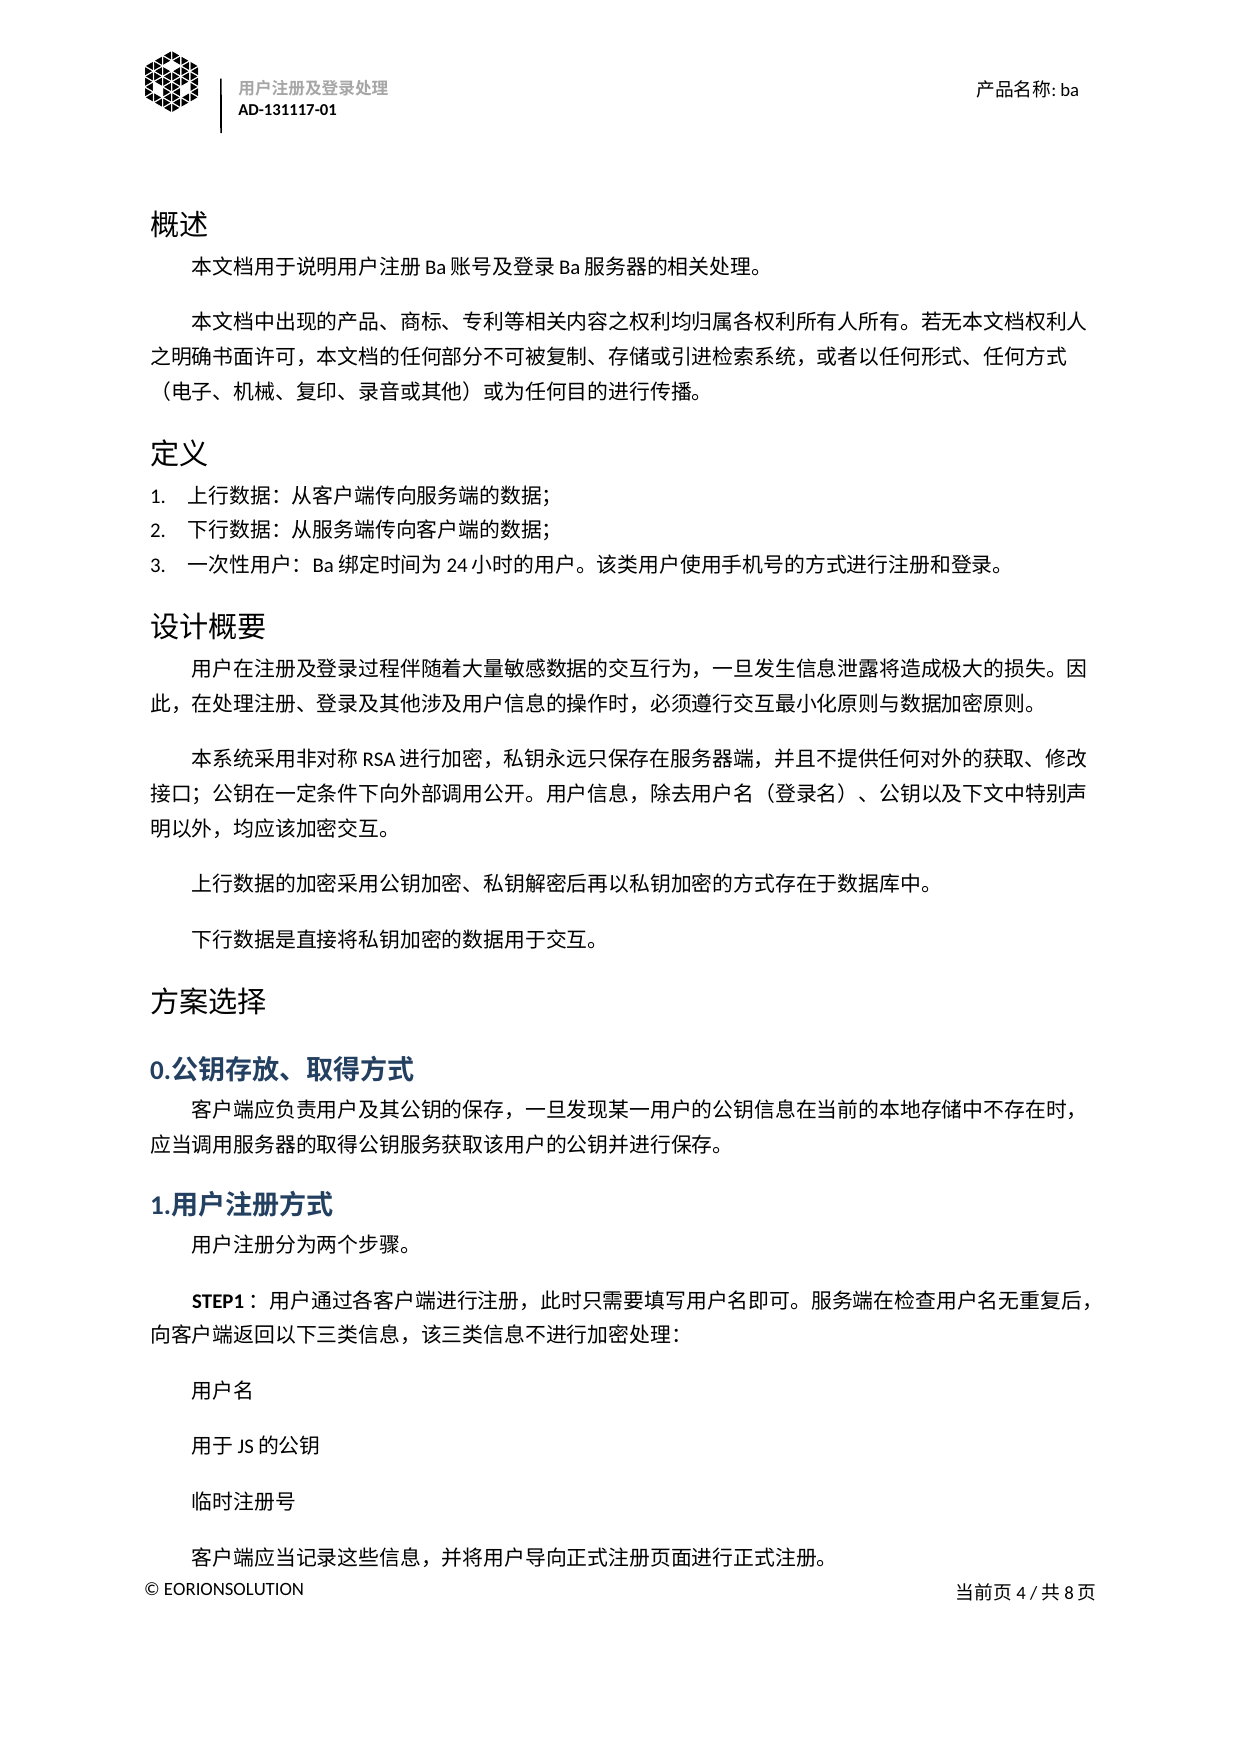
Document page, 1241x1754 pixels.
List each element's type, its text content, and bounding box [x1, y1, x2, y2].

text 本系统采用非对称RSA进行加密，私钥永远只保存在服务器端，并且不提供任何对外的获取、修改接口；公钥在一定条件下向外部调用公开。用户信息，除去用户名（登录名）、公钥以及下文中特别声明以外，均应该加密交互。 [150, 743, 1090, 842]
list 一次性用户：Ba绑定时间为24小时的用户。该类用户使用手机号的方式进行注册和登录。 [150, 548, 1090, 579]
text STEP1 ：用户通过各客户端进行注册，此时只需要填写用户名即可。服务端在检查用户名无重复后，向客户端返回以下三类信息，该三类信息不进行加密处理： [150, 1284, 1090, 1349]
text 本文档用于说明用户注册Ba账号及登录Ba服务器的相关处理。 [150, 250, 1090, 280]
subtitle 0.公钥存放、取得方式 [150, 1048, 1090, 1087]
list 上行数据：从客户端传向服务端的数据； [150, 479, 1090, 509]
picture [129, 39, 214, 124]
text 上行数据的加密采用公钥加密、私钥解密后再以私钥加密的方式存在于数据库中。 [150, 868, 1090, 898]
subtitle 设计概要 [150, 604, 1090, 646]
subtitle 1.用户注册方式 [150, 1183, 1090, 1223]
subtitle 定义 [150, 431, 1090, 473]
text 下行数据是直接将私钥加密的数据用于交互。 [150, 923, 1090, 953]
text 用户注册分为两个步骤。 [150, 1228, 1090, 1259]
text 用户在注册及登录过程伴随着大量敏感数据的交互行为，一旦发生信息泄露将造成极大的损失。因此，在处理注册、登录及其他涉及用户信息的操作时，必须遵行交互最小化原则与数据加密原则。 [150, 652, 1090, 717]
text 客户端应负责用户及其公钥的保存，一旦发现某一用户的公钥信息在当前的本地存储中不存在时，应当调用服务器的取得公钥服务获取该用户的公钥并进行保存。 [150, 1093, 1090, 1158]
text 客户端应当记录这些信息，并将用户导向正式注册页面进行正式注册。 [150, 1541, 1090, 1571]
list 下行数据：从服务端传向客户端的数据； [150, 514, 1090, 544]
text 本文档中出现的产品、商标、专利等相关内容之权利均归属各权利所有人所有。若无本文档权利人之明确书面许可，本文档的任何部分不可被复制、存储或引进检索系统，或者以任何形式、任何方式（电子、机械、复印、录音或其他）或为任何目的进行传播。 [150, 306, 1090, 405]
subtitle 方案选择 [150, 979, 1090, 1021]
text 用户名 [150, 1374, 1090, 1404]
subtitle 概述 [150, 202, 1090, 244]
text 临时注册号 [150, 1485, 1090, 1515]
text 用于JS的公钥 [150, 1430, 1090, 1460]
